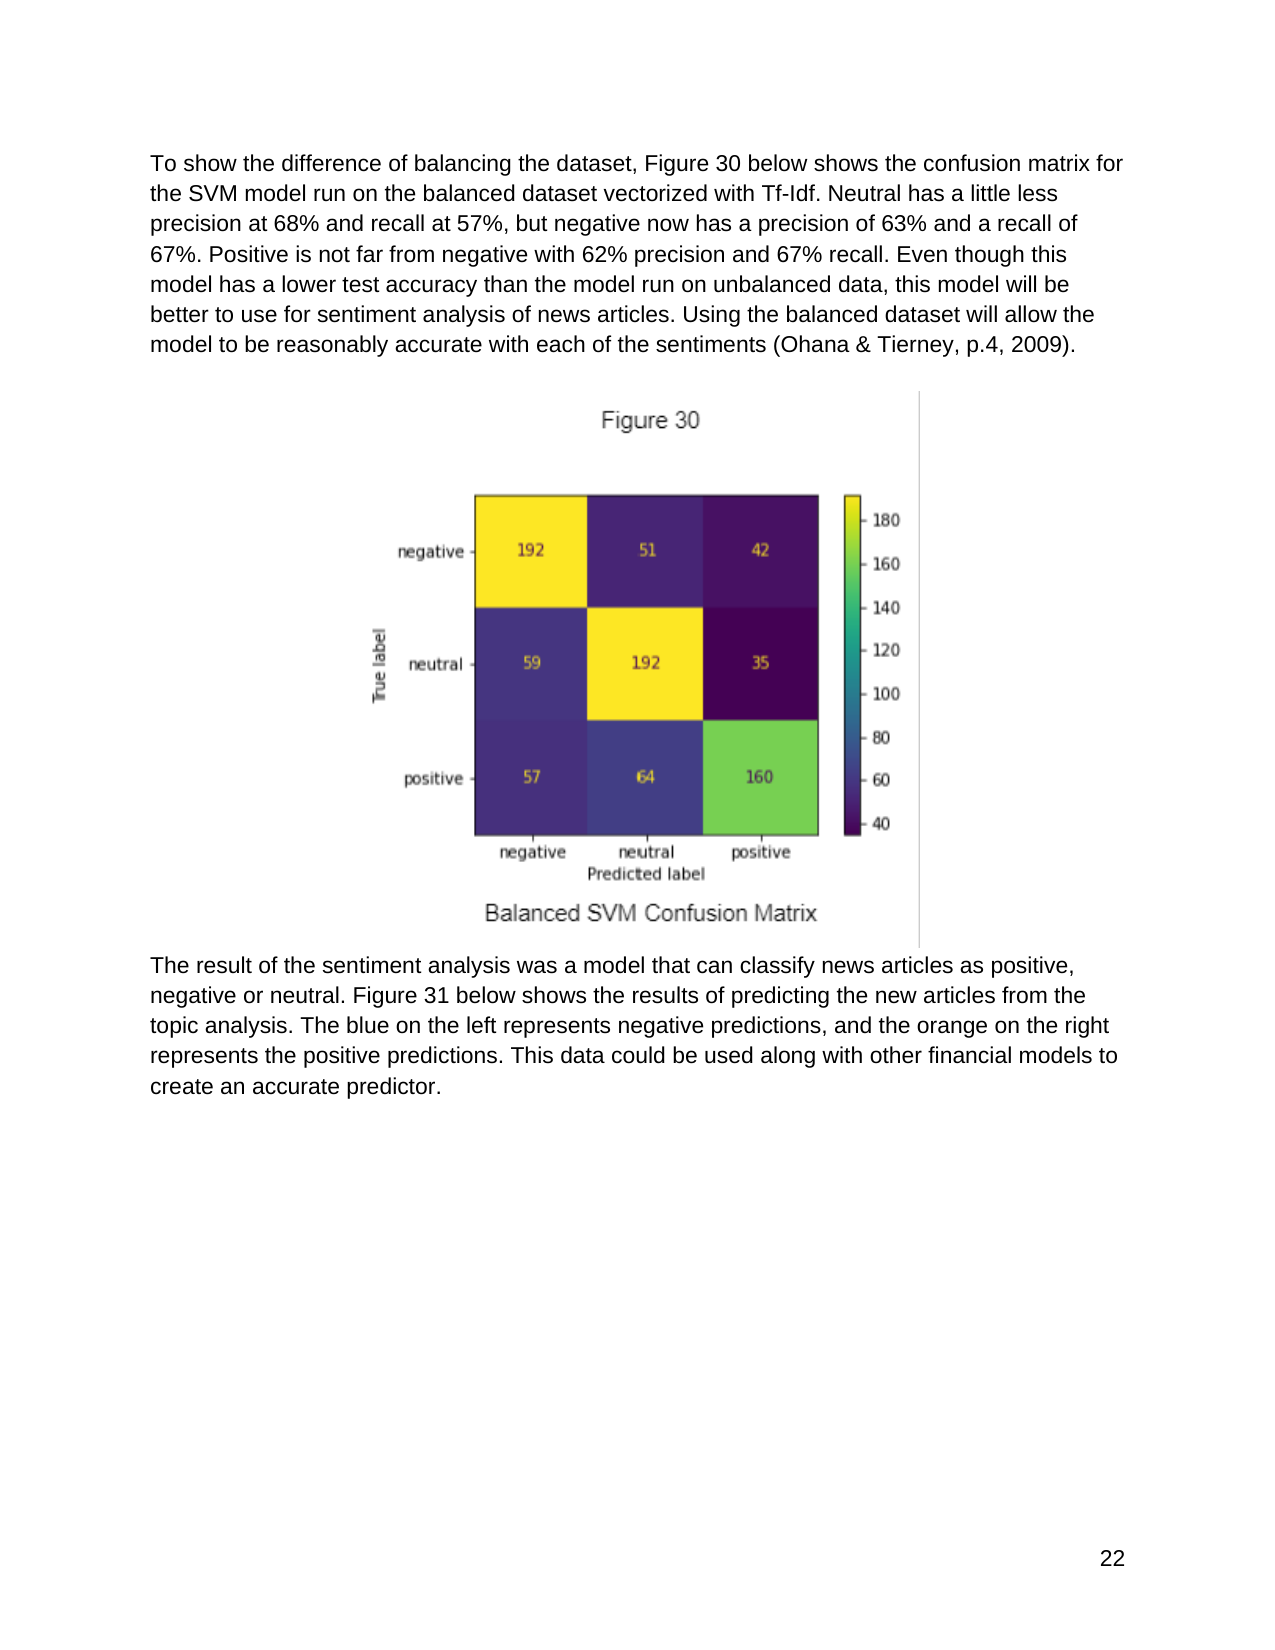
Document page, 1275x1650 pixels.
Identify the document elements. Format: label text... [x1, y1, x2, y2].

text To show the difference of balancing the dataset, Figure 30 below shows the confusion matrix for the SVM model run on the balanced dataset vectorized with Tf-Idf. Neutral has a little less precision at 68% and recall at 57%, but negative now has a precision of 63% and a recall of 67%. Positive is not far from negative with 62% precision and 67% recall. Even though this model has a lower test accuracy than the model run on unbalanced data, this model will be better to use for sentiment analysis of news articles. Using the balanced dataset will allow the model to be reasonably accurate with each of the sentiments (Ohana & Tierney, p.4, 2009). [150, 150, 1125, 358]
picture [354, 391, 921, 948]
text The result of the sentiment analysis was a model that can classify news articles as positive, negative or neutral. Figure 31 below shows the results of predicting the new articles from the topic analysis. The blue on the left represents negative predictions, and the orange on the right represents the positive predictions. This data could be used along with other financial models to create an accurate predictor. [150, 952, 1125, 1099]
